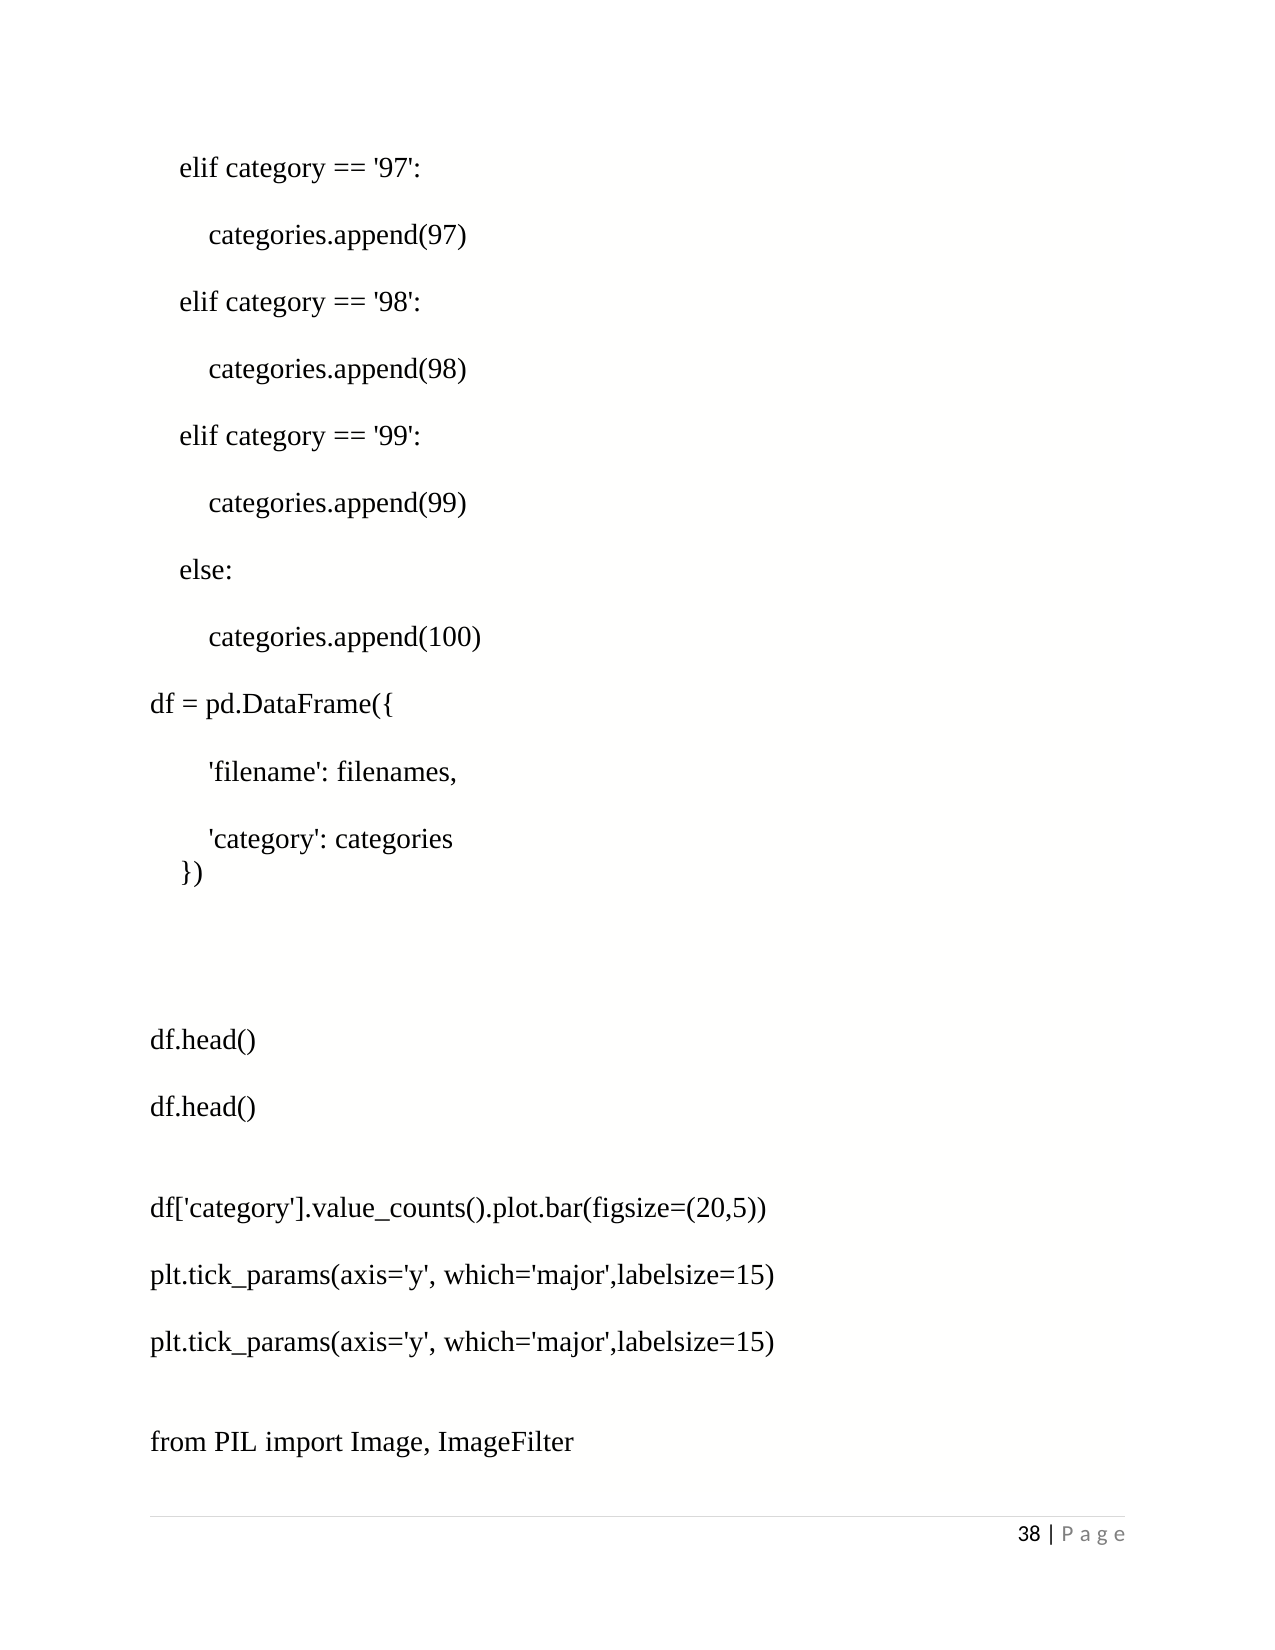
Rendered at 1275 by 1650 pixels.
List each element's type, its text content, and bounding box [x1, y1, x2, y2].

text df.head() [150, 1022, 1125, 1056]
text elif category == '98': [150, 284, 1125, 318]
text else: [150, 552, 1125, 586]
text df.head() [150, 1089, 1125, 1123]
text 'category': categories [150, 821, 1125, 854]
text df = pd.DataFrame({ [150, 687, 1125, 720]
text 'filename': filenames, [150, 754, 1125, 787]
text plt.tick_params(axis='y', which='major',labelsize=15) [150, 1257, 1125, 1290]
text categories.append(98) [150, 351, 1125, 385]
text elif category == '99': [150, 418, 1125, 452]
text categories.append(100) [150, 619, 1125, 653]
text elif category == '97': [150, 150, 1125, 183]
text }) [150, 854, 1125, 888]
text from PIL import Image, ImageFilter [150, 1424, 1125, 1458]
text categories.append(99) [150, 485, 1125, 519]
text plt.tick_params(axis='y', which='major',labelsize=15) [150, 1324, 1125, 1357]
text categories.append(97) [150, 217, 1125, 251]
text df['category'].value_counts().plot.bar(figsize=(20,5)) [150, 1190, 1125, 1223]
